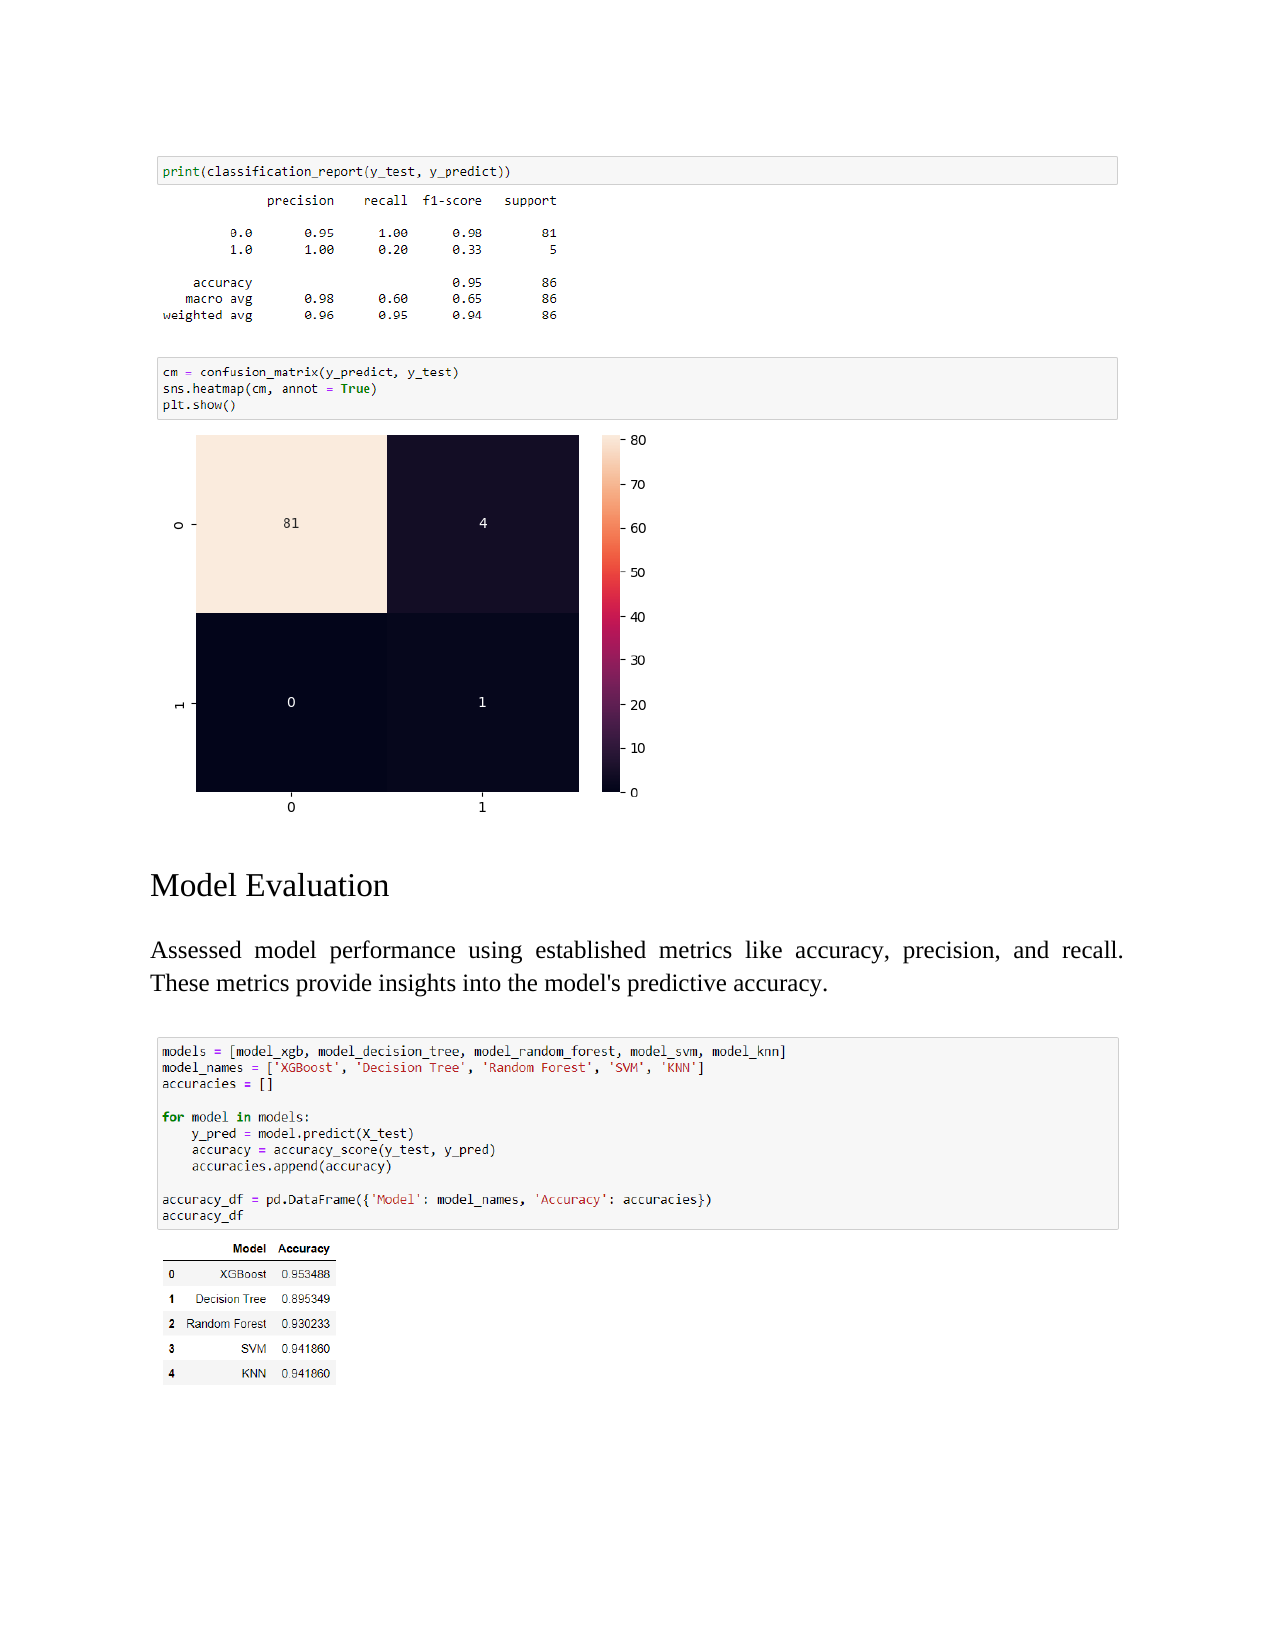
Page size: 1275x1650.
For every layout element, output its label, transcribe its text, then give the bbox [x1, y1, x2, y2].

picture [150, 150, 1125, 825]
text Assessed model performance using established metrics like accuracy, precision, and recall. These metrics provide insights into the model's predictive accuracy. [150, 935, 1125, 997]
picture [150, 1025, 1125, 1391]
subtitle Model Evaluation [150, 866, 1125, 904]
